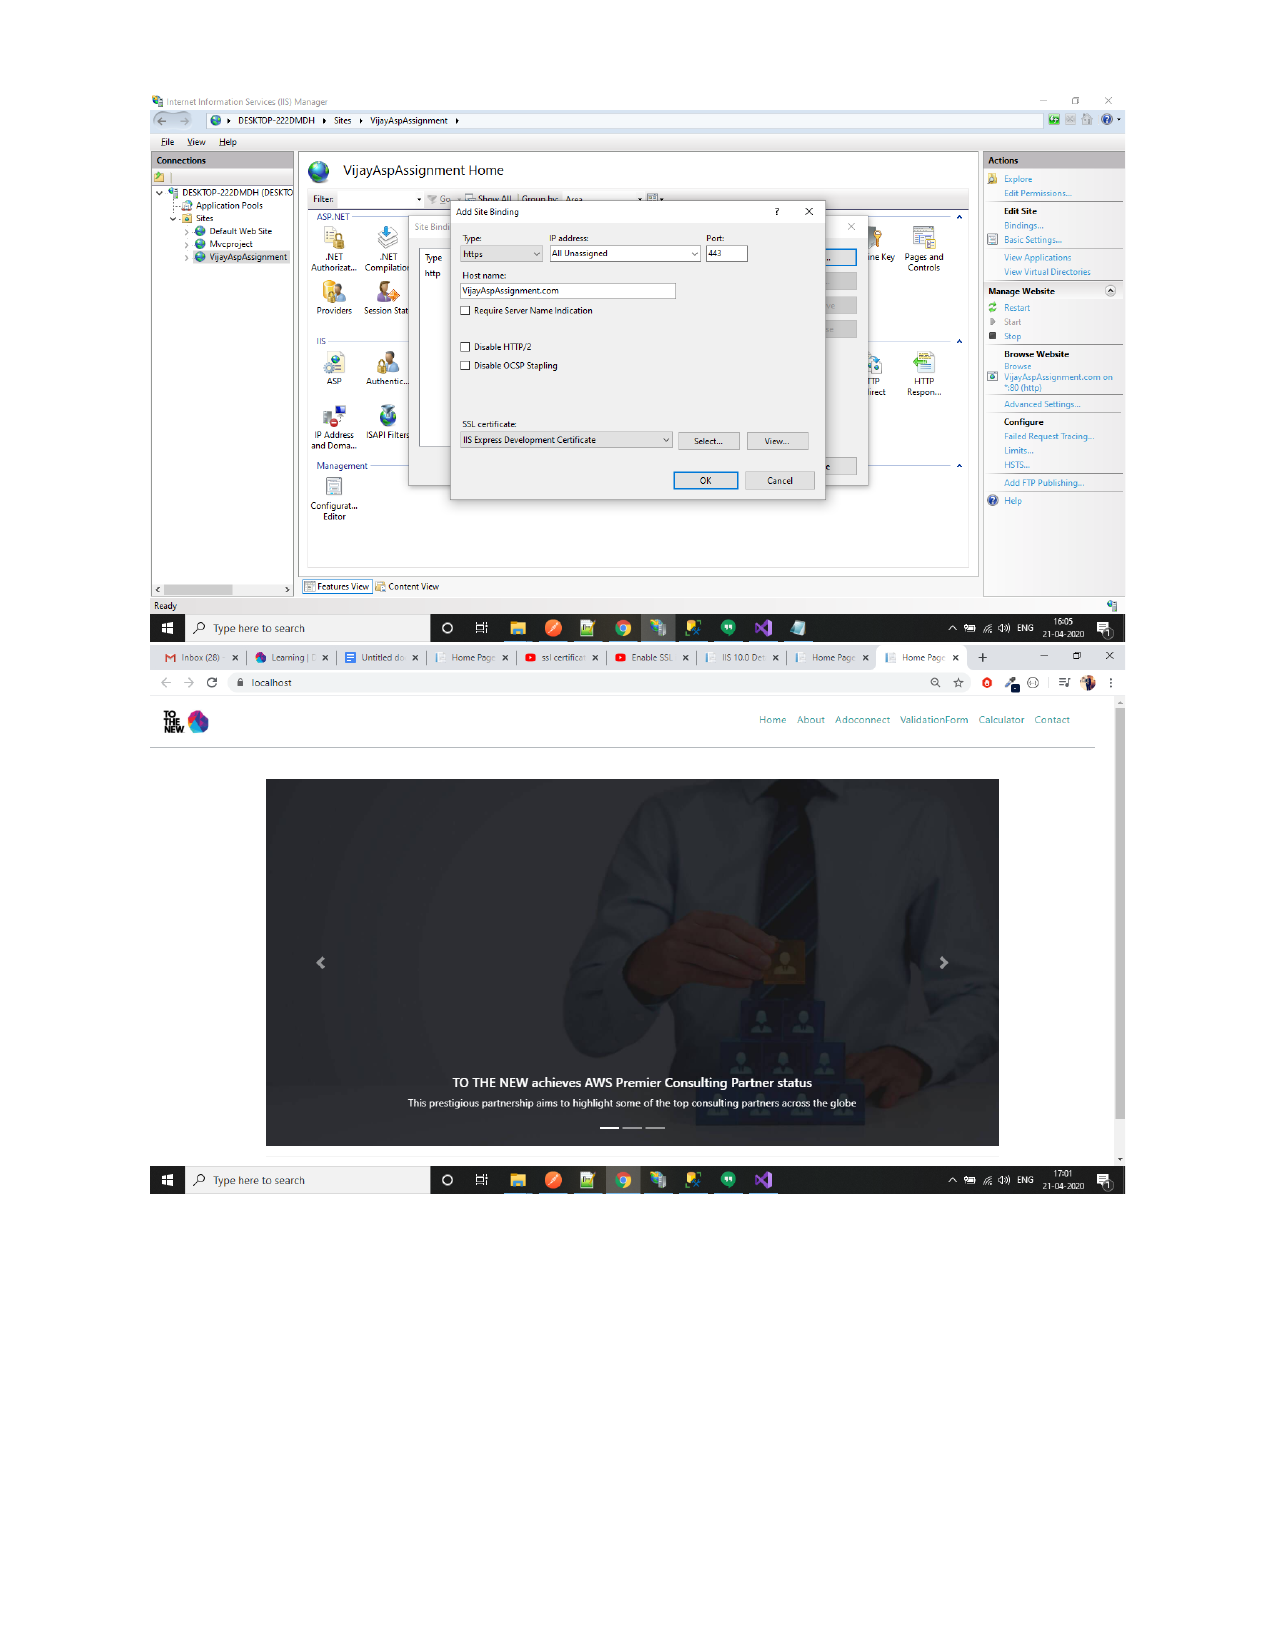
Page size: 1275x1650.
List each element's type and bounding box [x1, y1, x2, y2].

picture [150, 93, 1125, 642]
picture [150, 645, 1125, 1194]
